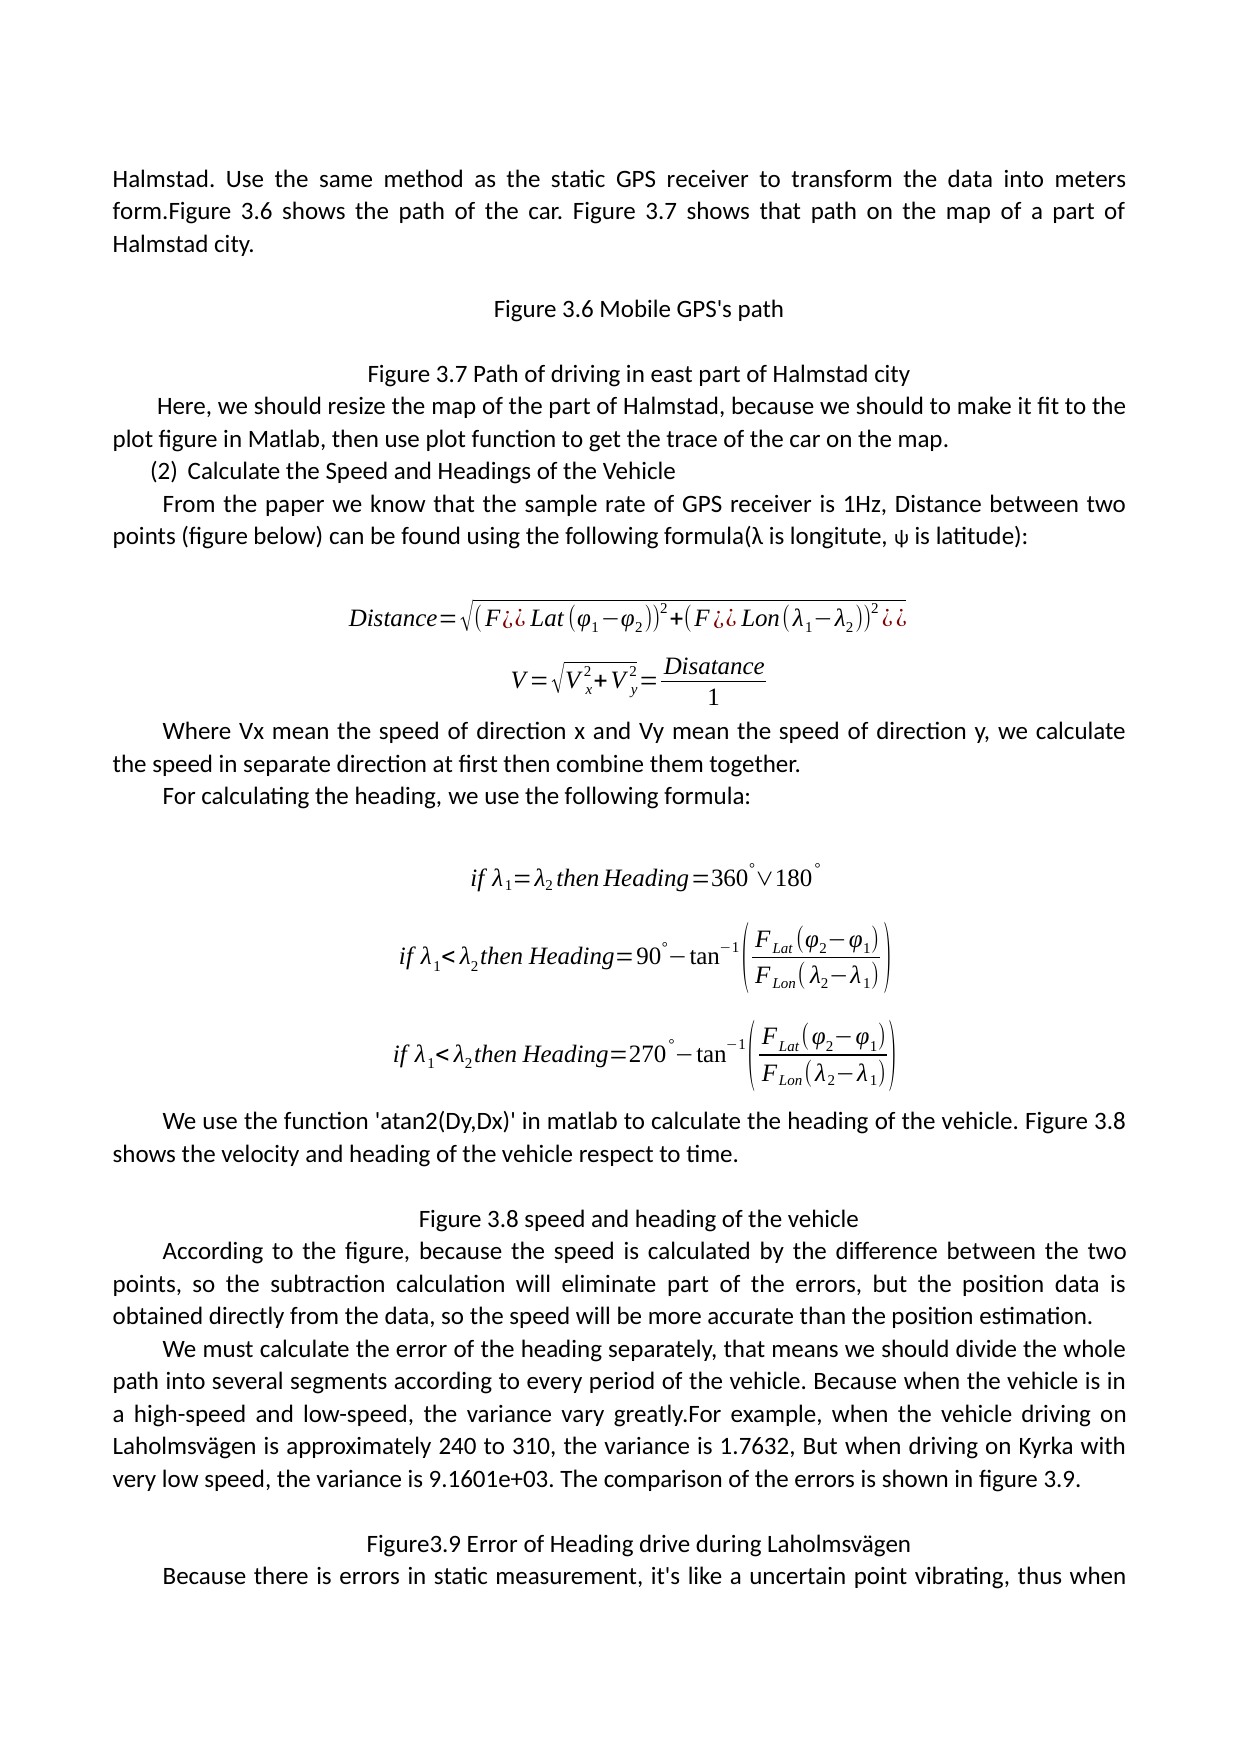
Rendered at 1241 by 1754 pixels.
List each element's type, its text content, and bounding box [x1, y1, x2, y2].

list Here, we should resize the map of the part of Halmstad, because we should to make it fit to the plot figure in Matlab, then use plot function to get the trace of the car on the map. [112, 389, 1128, 454]
text According to the figure, because the speed is calculated by the difference between the two points, so the subtraction calculation will eliminate part of the errors, but the position data is obtained directly from the data, so the speed will be more accurate than the position estimation. [112, 1234, 1128, 1332]
text Where Vx mean the speed of direction x and Vy mean the speed of direction y, we calculate the speed in separate direction at first then combine them together. [112, 714, 1128, 779]
list Calculate the Speed and Headings of the Vehicle [150, 454, 1128, 487]
list Figure 3.7 Path of driving in east part of Halmstad city [150, 357, 1128, 389]
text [112, 1559, 1128, 1592]
text For calculating the heading, we use the following formula: [112, 779, 1128, 812]
text We must calculate the error of the heading separately, that means we should divide the whole path into several segments according to every period of the vehicle. Because when the vehicle is in a high-speed and low-speed, the variance vary greatly.For example, when the vehicle driving on Laholmsvägen is approximately 240 to 310, the variance is 1.7632, But when driving on Kyrka with very low speed, the variance is 9.1601e+03. The comparison of the errors is shown in figure 3.9. [112, 1332, 1128, 1494]
list Figure 3.6 Mobile GPS's path [150, 292, 1128, 324]
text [112, 162, 1128, 259]
list Figure3.9 Error of Heading drive during Laholmsvägen [150, 1527, 1128, 1559]
list Figure 3.8 speed and heading of the vehicle [150, 1202, 1128, 1234]
text From the paper we know that the sample rate of GPS receiver is 1Hz, Distance between two points (figure below) can be found using the following formula(λ is longitute, ψ is latitude): [112, 487, 1128, 552]
text We use the function 'atan2(Dy,Dx)' in matlab to calculate the heading of the vehicle. Figure 3.8 shows the velocity and heading of the vehicle respect to time. [112, 1104, 1128, 1169]
